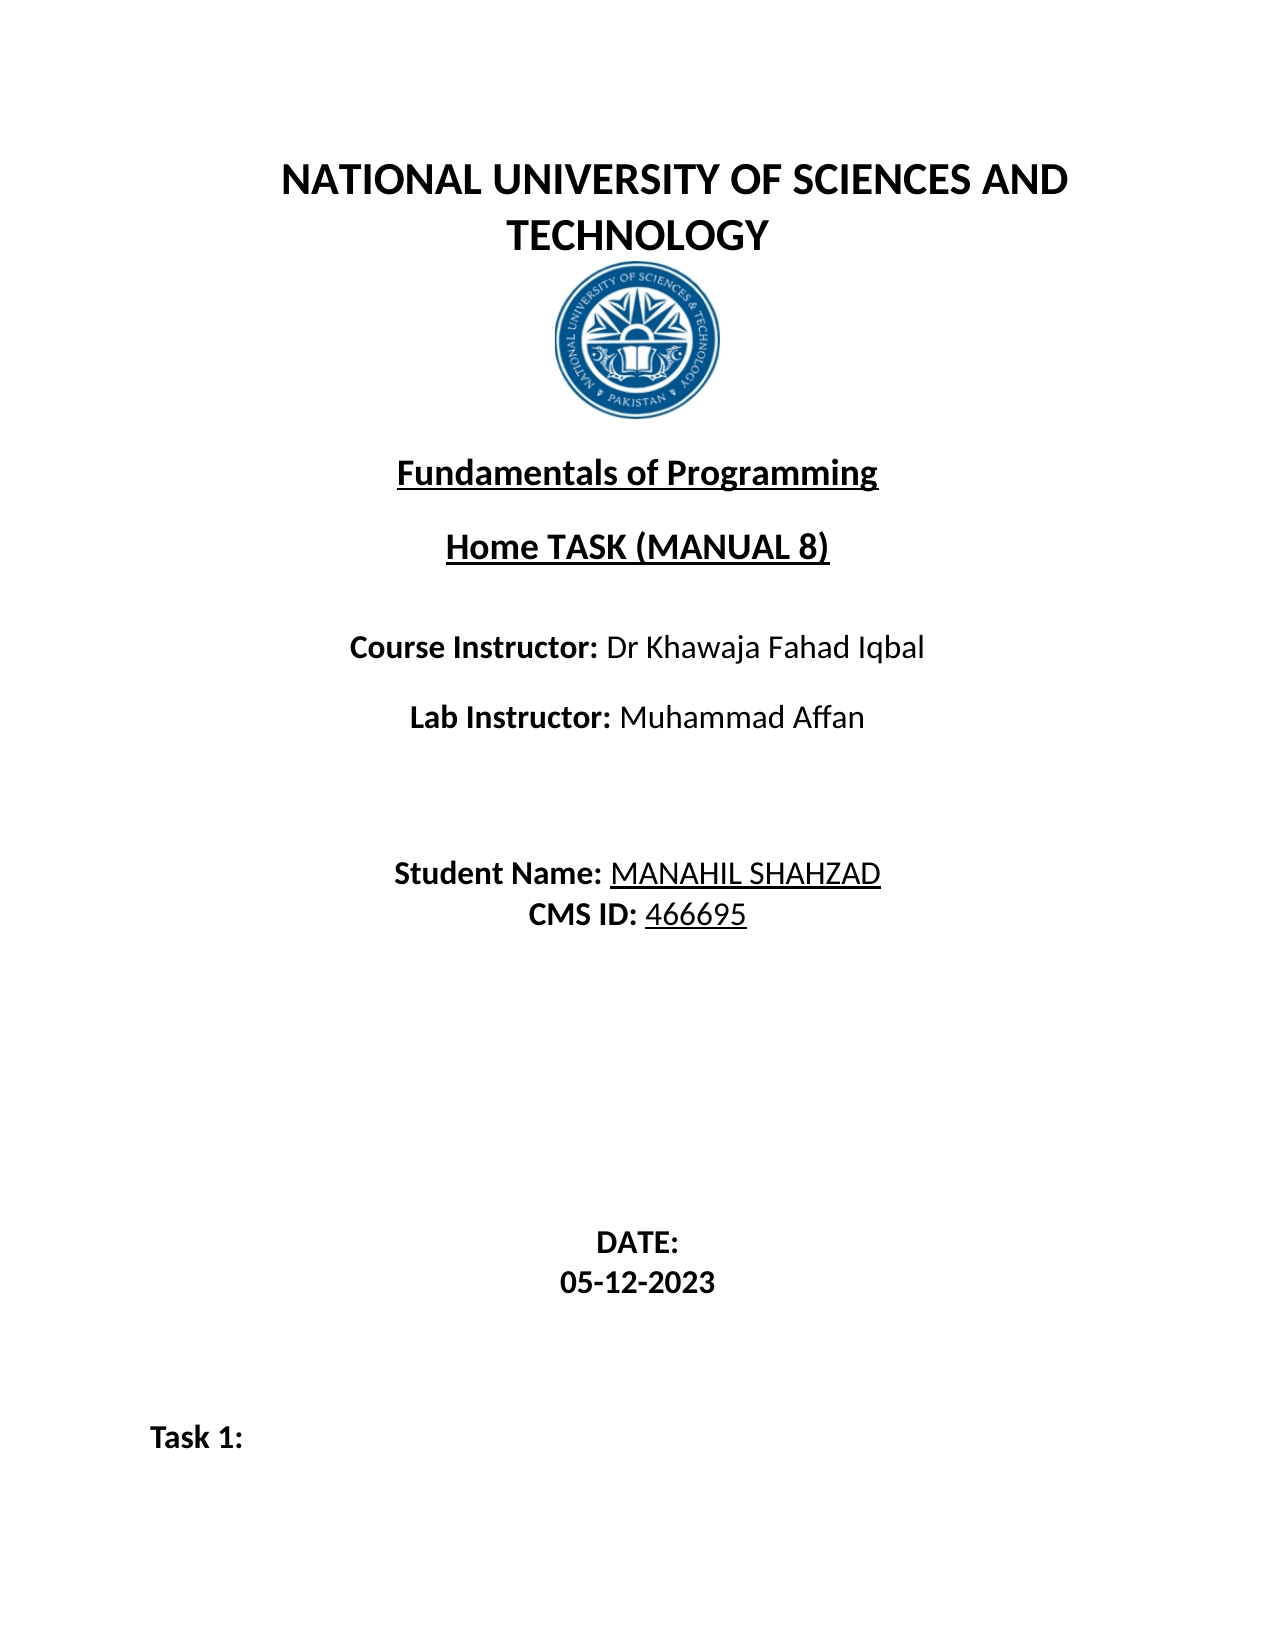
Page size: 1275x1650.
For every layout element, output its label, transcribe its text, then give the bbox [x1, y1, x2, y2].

text Course Instructor: Dr Khawaja Fahad Iqbal [150, 627, 1125, 667]
text NATIONAL UNIVERSITY OF SCIENCES AND TECHNOLOGY [150, 150, 1125, 262]
text Fundamentals of Programming [150, 449, 1125, 494]
picture [554, 261, 720, 420]
text Lab Instructor: Muhammad Affan [150, 696, 1125, 737]
text DATE: [150, 1221, 1125, 1261]
text CMS ID: 466695 [150, 892, 1125, 933]
text Home TASK (MANUAL 8) [150, 523, 1125, 569]
text 05-12-2023 [150, 1261, 1125, 1302]
text Task 1: [150, 1416, 1125, 1457]
text Student Name: MANAHIL SHAHZAD [150, 852, 1125, 892]
